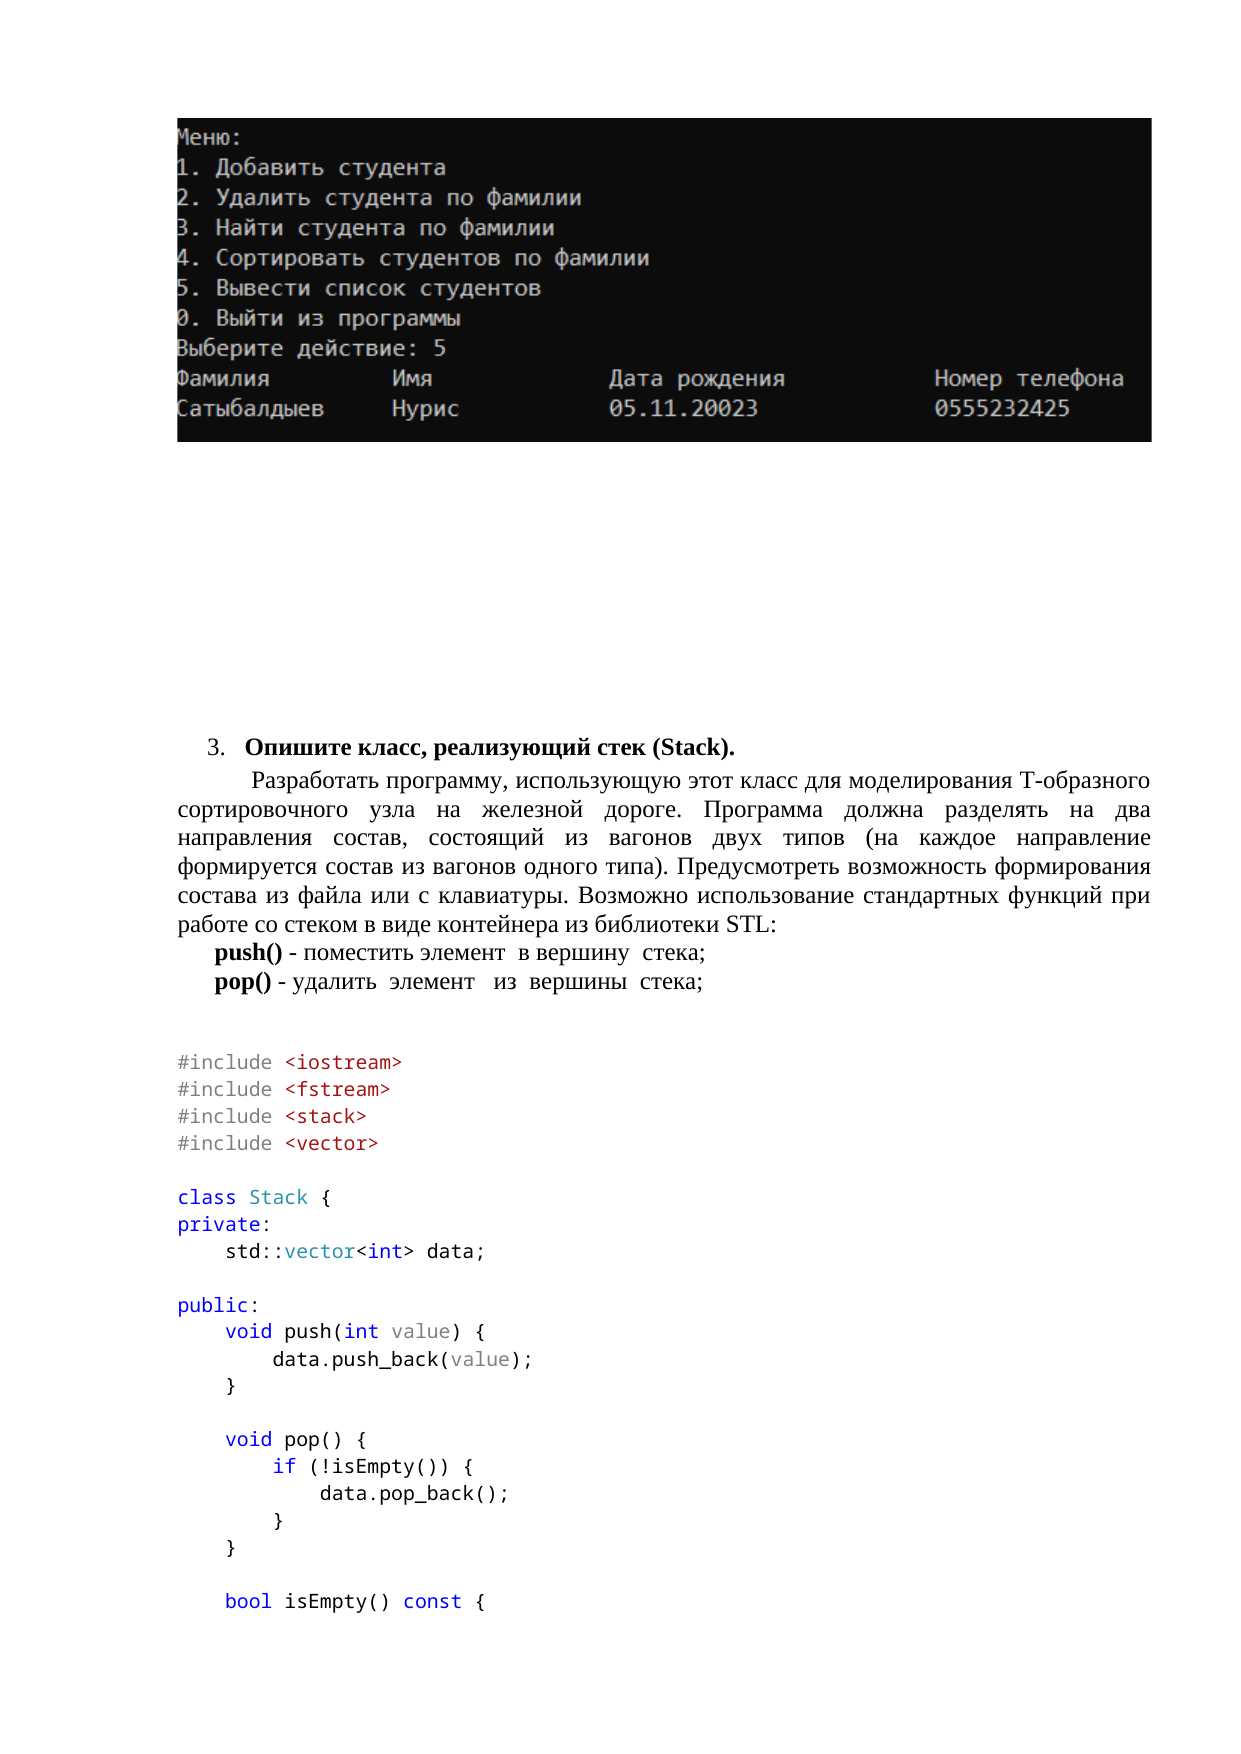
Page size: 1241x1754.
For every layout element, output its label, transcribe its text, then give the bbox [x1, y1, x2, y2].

text class Stack { [177, 1183, 1152, 1210]
text #include <fstream> [177, 1075, 1152, 1102]
text void push(int value) { [177, 1318, 1152, 1345]
text std::vector<int> data; [177, 1237, 1152, 1264]
text void pop() { [177, 1426, 1152, 1453]
text pop() - удалить элемент из вершины стека; [214, 966, 1152, 995]
text public: [177, 1291, 1152, 1318]
text #include <stack> [177, 1102, 1152, 1129]
picture [177, 118, 1152, 442]
text #include <iostream> [177, 1048, 1152, 1075]
text bool isEmpty() const { [177, 1588, 1152, 1614]
text } [177, 1507, 1152, 1534]
text push() - поместить элемент в вершину стека; [214, 937, 1152, 966]
text if (!isEmpty()) { [177, 1453, 1152, 1480]
text #include <vector> [177, 1129, 1152, 1156]
text private: [177, 1210, 1152, 1237]
list Разработать программу, использующую этот класс для моделирования Т-образного сортировочного узла на железной дороге. Программа должна разделять на два направления состав, состоящий из вагонов двух типов (на каждое направление формируется состав из вагонов одного типа). Предусмотреть возможность формирования состава из файла или с клавиатуры. Возможно использование стандартных функций при работе со стеком в виде контейнера из библиотеки STL: [177, 765, 1152, 937]
text } [177, 1372, 1152, 1399]
text data.pop_back(); [177, 1480, 1152, 1507]
text data.push_back(value); [177, 1345, 1152, 1372]
list Опишите класс, реализующий стек (Stack). [207, 732, 1152, 761]
text } [177, 1534, 1152, 1561]
